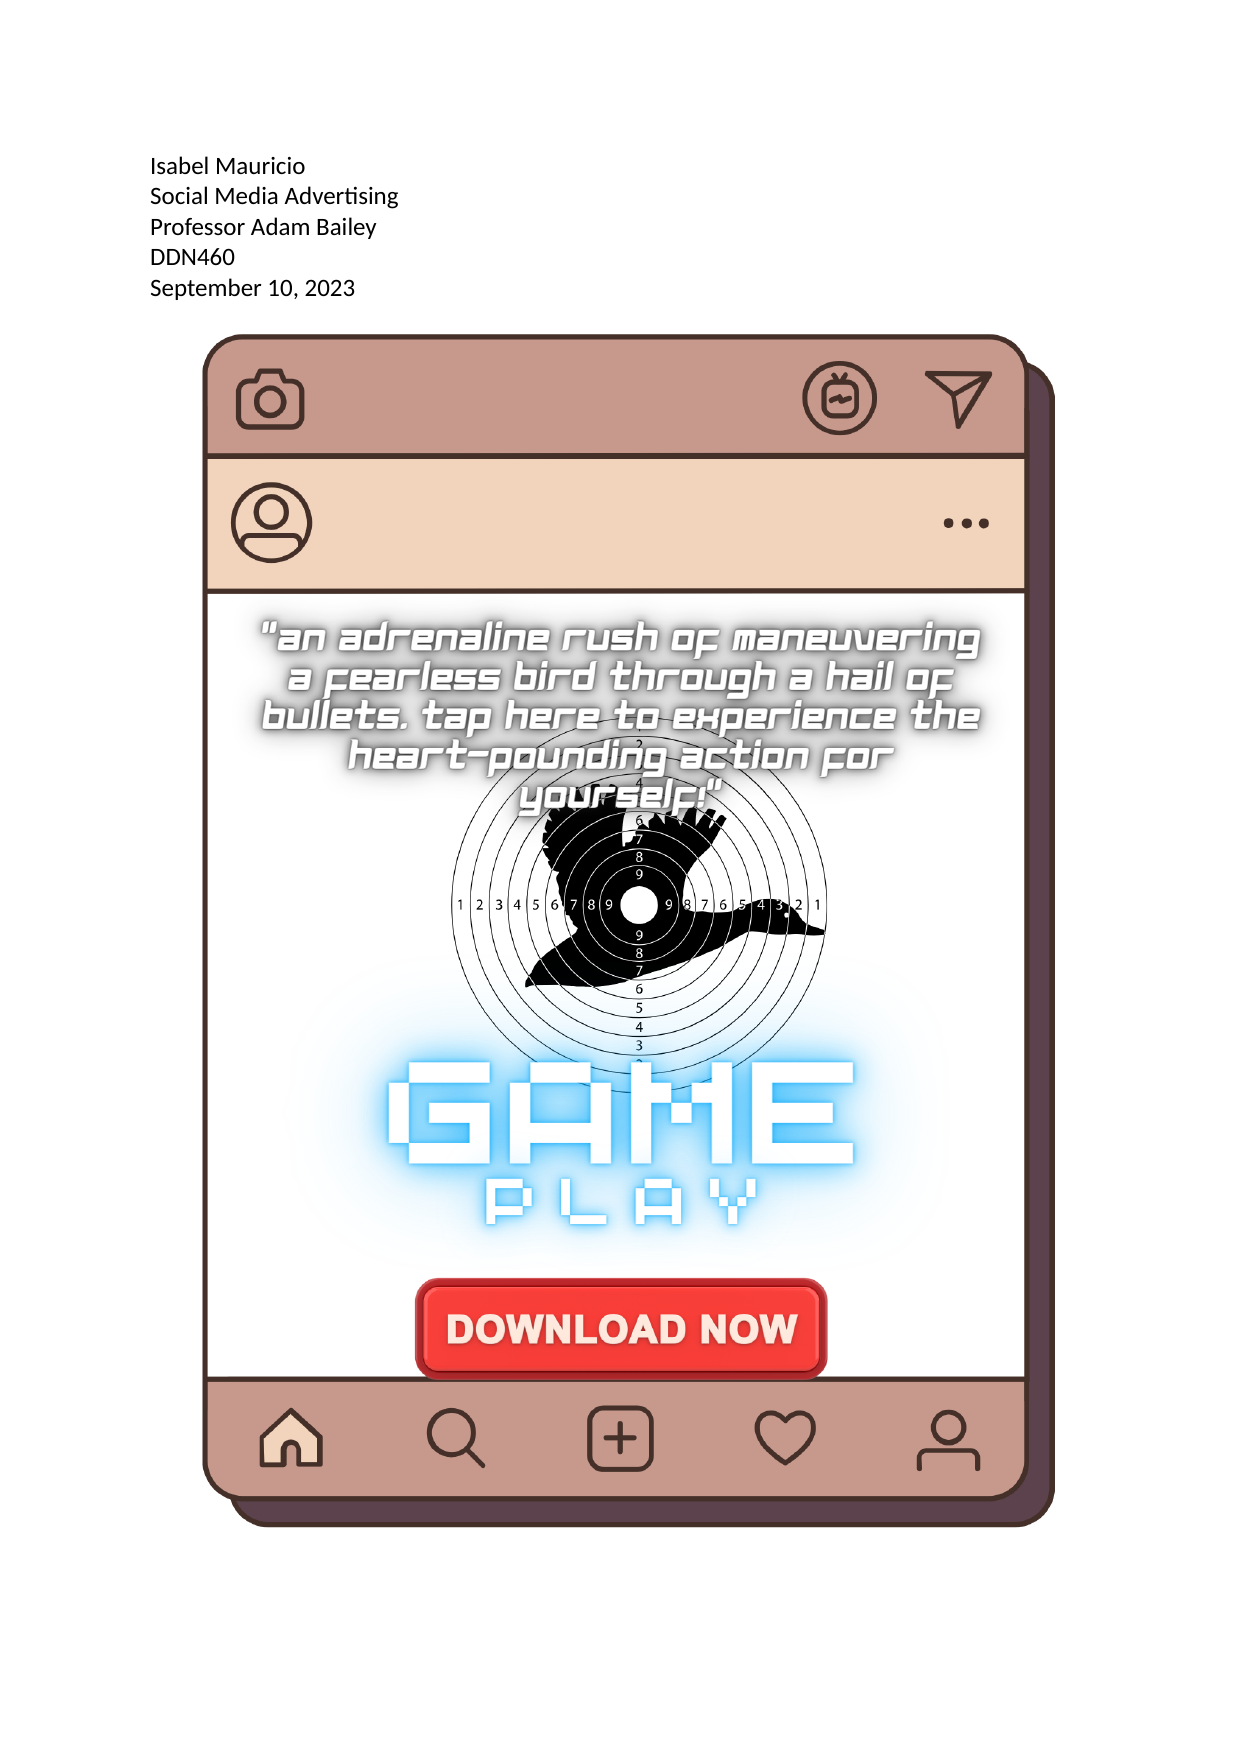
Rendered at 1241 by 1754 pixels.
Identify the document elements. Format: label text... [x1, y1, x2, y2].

text DDN460 [150, 242, 1090, 272]
text Isabel Mauricio [150, 150, 1090, 181]
picture [150, 333, 1091, 1551]
text September 10, 2023 [150, 272, 1090, 303]
text Professor Adam Bailey [150, 211, 1090, 242]
text Social Media Advertising [150, 181, 1090, 211]
